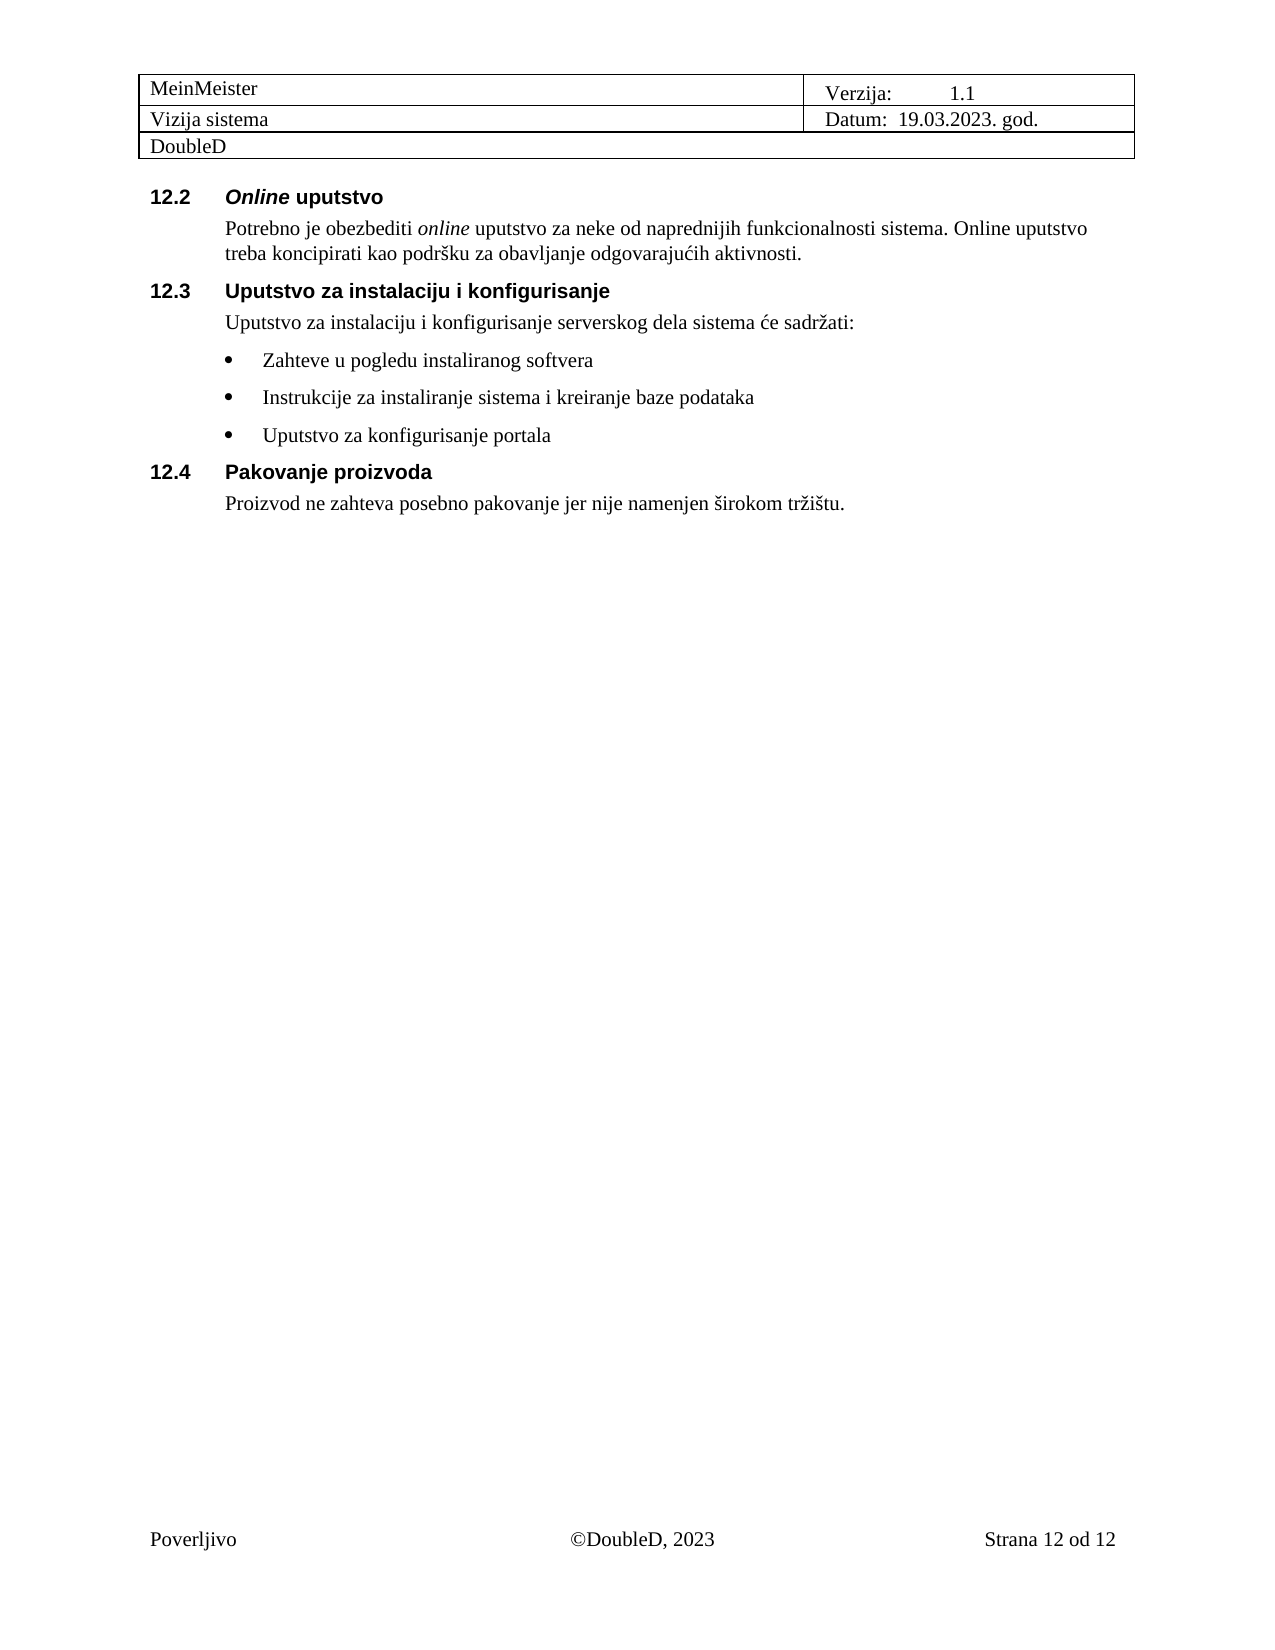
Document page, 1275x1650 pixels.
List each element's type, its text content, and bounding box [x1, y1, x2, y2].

text Proizvod ne zahteva posebno pakovanje jer nije namenjen širokom tržištu. [225, 490, 1125, 515]
subtitle Uputstvo za instalaciju i konfigurisanje [150, 278, 1125, 303]
subtitle Online uputstvo [150, 184, 1125, 209]
list Zahteve u pogledu instaliranog softvera [225, 347, 1125, 372]
list Instrukcije za instaliranje sistema i kreiranje baze podataka [225, 384, 1125, 409]
subtitle Pakovanje proizvoda [150, 459, 1125, 484]
list Uputstvo za konfigurisanje portala [225, 422, 1125, 447]
text Uputstvo za instalaciju i konfigurisanje serverskog dela sistema će sadržati: [225, 309, 1125, 334]
text Potrebno je obezbediti online uputstvo za neke od naprednijih funkcionalnosti sistema. Online uputstvo treba koncipirati kao podršku za obavljanje odgovarajućih aktivnosti. [225, 215, 1125, 265]
